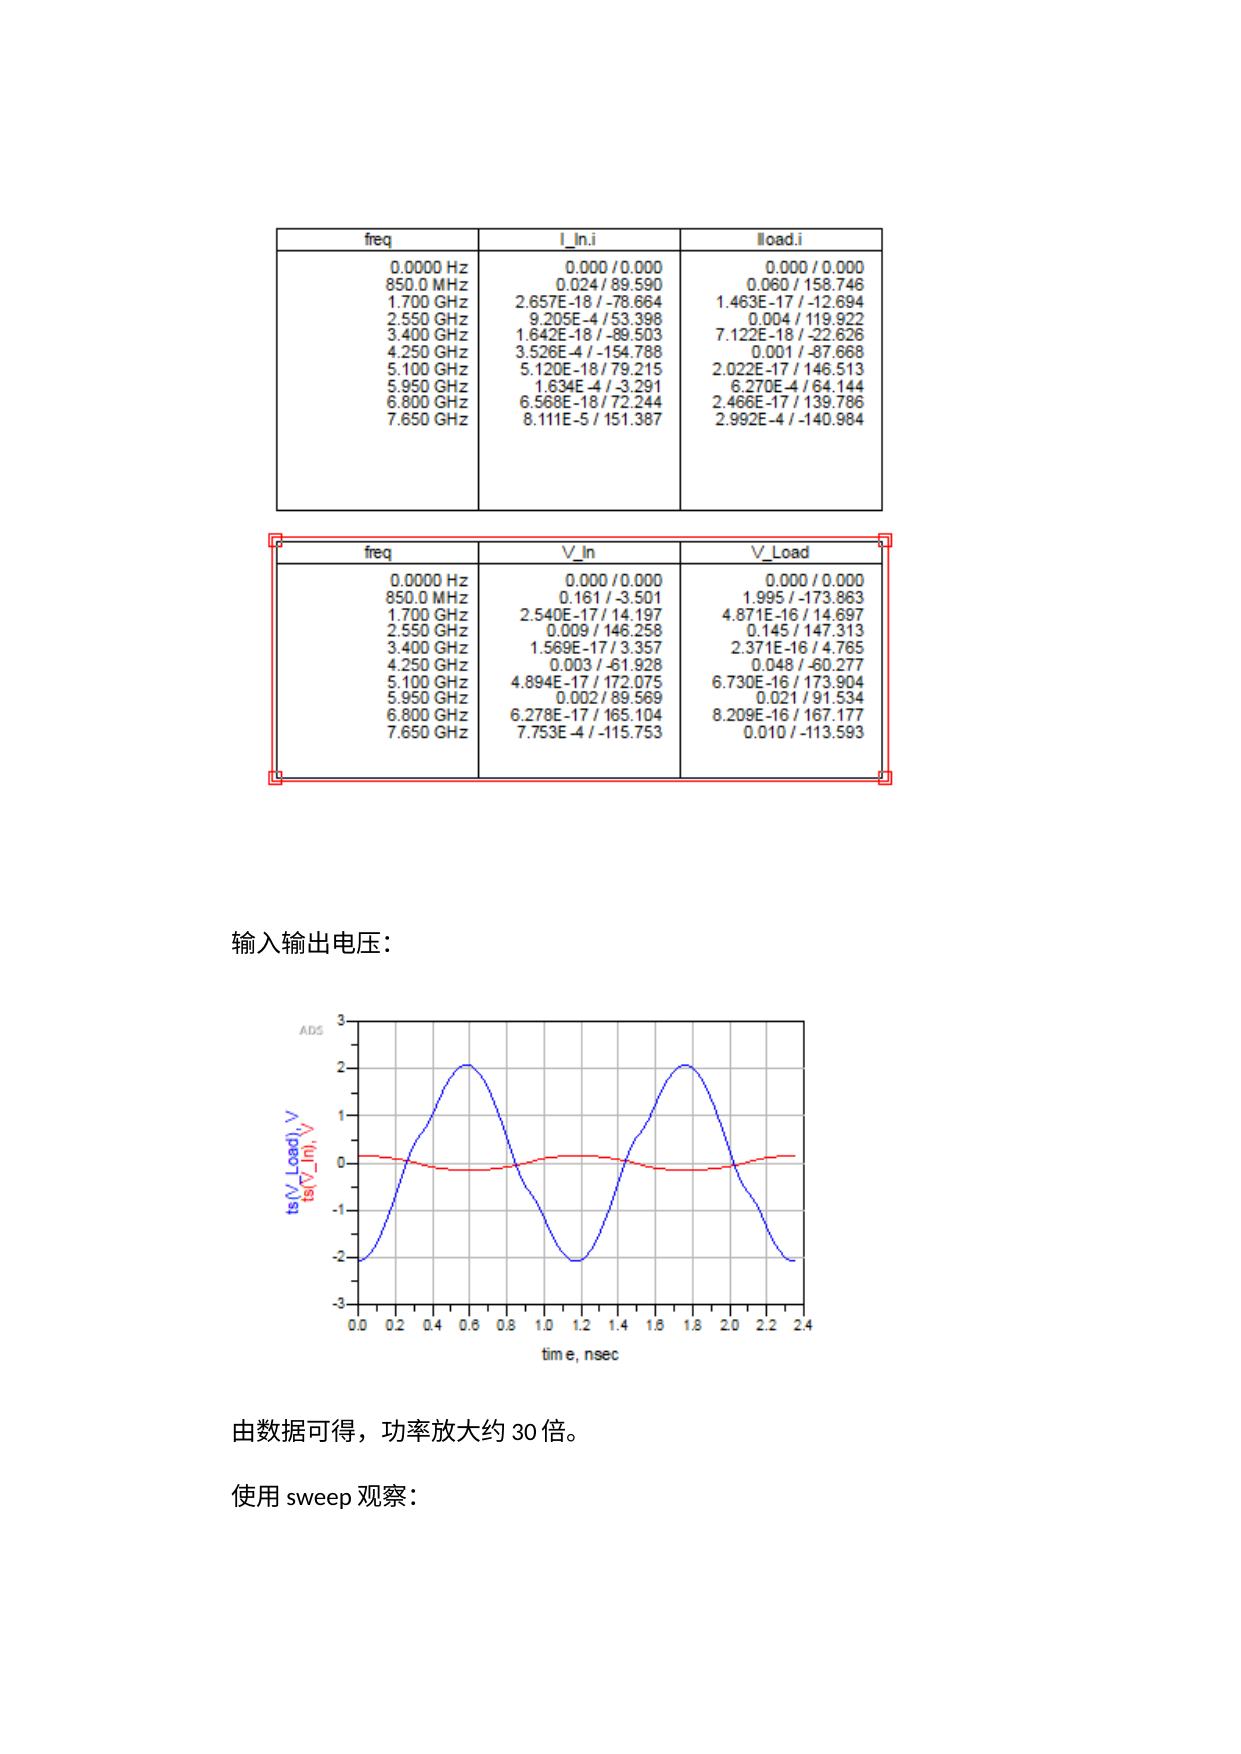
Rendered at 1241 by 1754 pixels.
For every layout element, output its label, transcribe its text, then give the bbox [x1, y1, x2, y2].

text 输入输出电压： [187, 909, 1053, 974]
text 使用sweep观察： [187, 1462, 1053, 1527]
picture [231, 162, 991, 909]
text 由数据可得，功率放大约30倍。 [187, 1397, 1053, 1462]
picture [231, 974, 891, 1376]
